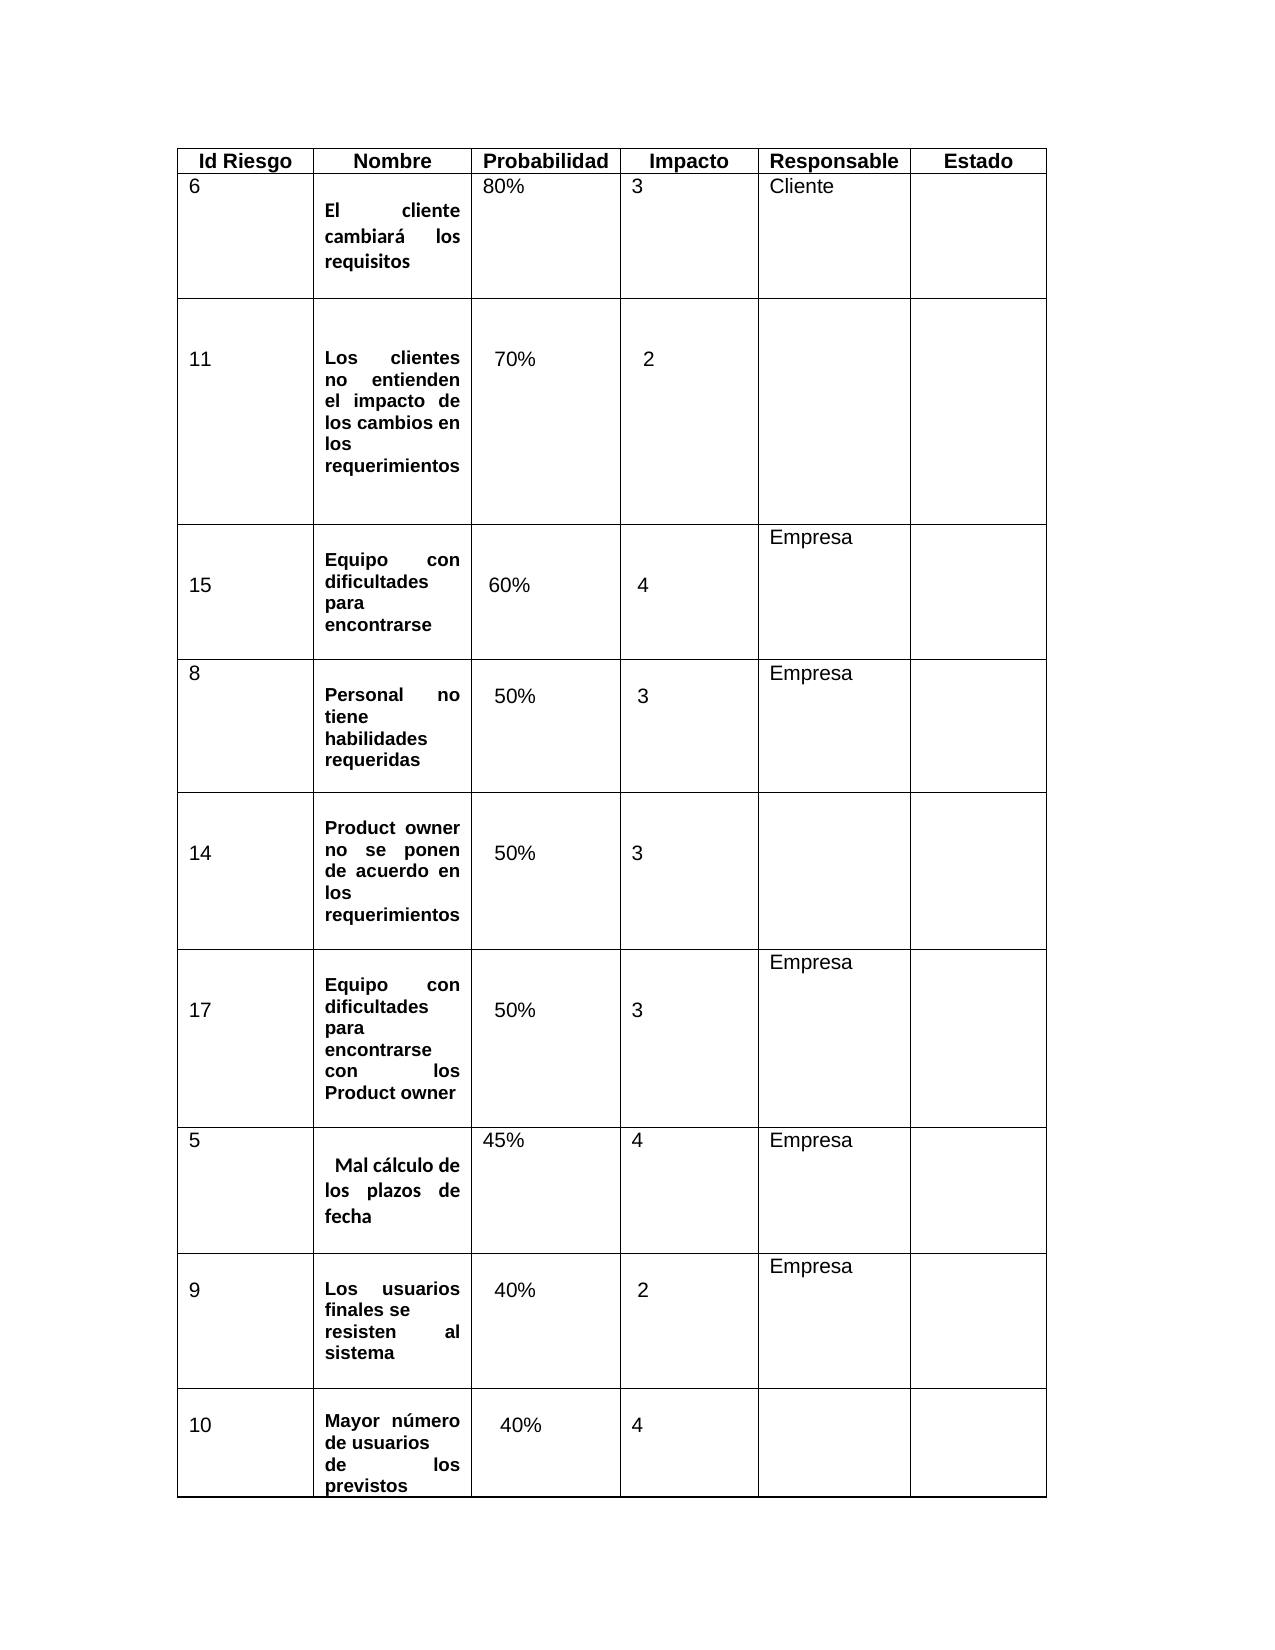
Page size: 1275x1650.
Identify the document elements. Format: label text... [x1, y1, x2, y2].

table_cell 5 [178, 1128, 313, 1252]
table_cell 15 [178, 525, 313, 659]
table_cell Mayor número de usuarios de los previstos [314, 1389, 471, 1496]
table_cell 11 [178, 299, 313, 524]
table_cell 8 [178, 660, 313, 792]
table_header Impacto [621, 149, 758, 173]
table_cell Empresa [759, 660, 910, 792]
table_cell 80% [472, 174, 620, 298]
table_cell [911, 1389, 1046, 1496]
table_cell Los clientes no entienden el impacto de los cambios en los requerimientos [314, 299, 471, 524]
table_cell 50% [472, 793, 620, 949]
table_header Estado [911, 149, 1046, 173]
table_cell Equipo con dificultades para encontrarse con los Product owner [314, 950, 471, 1127]
table_cell 3 [621, 174, 758, 298]
table_cell 4 [621, 1389, 758, 1496]
table_header Probabilidad [472, 149, 620, 173]
table_cell 45% [472, 1128, 620, 1252]
table_cell [759, 1389, 910, 1496]
table_cell [911, 660, 1046, 792]
table_cell 10 [178, 1389, 313, 1496]
table_cell 60% [472, 525, 620, 659]
table_cell Product owner no se ponen de acuerdo en los requerimientos [314, 793, 471, 949]
table_cell 6 [178, 174, 313, 298]
table_cell 50% [472, 950, 620, 1127]
table_cell 14 [178, 793, 313, 949]
table_cell 70% [472, 299, 620, 524]
table_header Nombre [314, 149, 471, 173]
table_cell Empresa [759, 950, 910, 1127]
table_cell [911, 1128, 1046, 1252]
table_cell Empresa [759, 1254, 910, 1388]
table_cell 2 [621, 299, 758, 524]
table_cell 3 [621, 660, 758, 792]
table_cell 17 [178, 950, 313, 1127]
table_cell Equipo con dificultades para encontrarse [314, 525, 471, 659]
table_cell [911, 174, 1046, 298]
table_cell [759, 299, 910, 524]
table_cell [911, 1254, 1046, 1388]
table_cell [911, 525, 1046, 659]
table_header Id Riesgo [178, 149, 313, 173]
table_cell [759, 793, 910, 949]
table_cell [911, 299, 1046, 524]
table_cell Mal cálculo de los plazos de fecha [314, 1128, 471, 1252]
table_cell 50% [472, 660, 620, 792]
table_cell 4 [621, 1128, 758, 1252]
table_cell 40% [472, 1389, 620, 1496]
table_header Responsable [759, 149, 910, 173]
table_cell [911, 950, 1046, 1127]
table_cell 40% [472, 1254, 620, 1388]
table_cell Cliente [759, 174, 910, 298]
table_cell Empresa [759, 1128, 910, 1252]
table_cell 3 [621, 950, 758, 1127]
table_cell 2 [621, 1254, 758, 1388]
table_cell El cliente cambiará los requisitos [314, 174, 471, 298]
table_cell 3 [621, 793, 758, 949]
table_cell 4 [621, 525, 758, 659]
table_cell Empresa [759, 525, 910, 659]
table_cell Personal no tiene habilidades requeridas [314, 660, 471, 792]
table_cell 9 [178, 1254, 313, 1388]
table_cell Los usuarios finales se resisten al sistema [314, 1254, 471, 1388]
table_cell [911, 793, 1046, 949]
